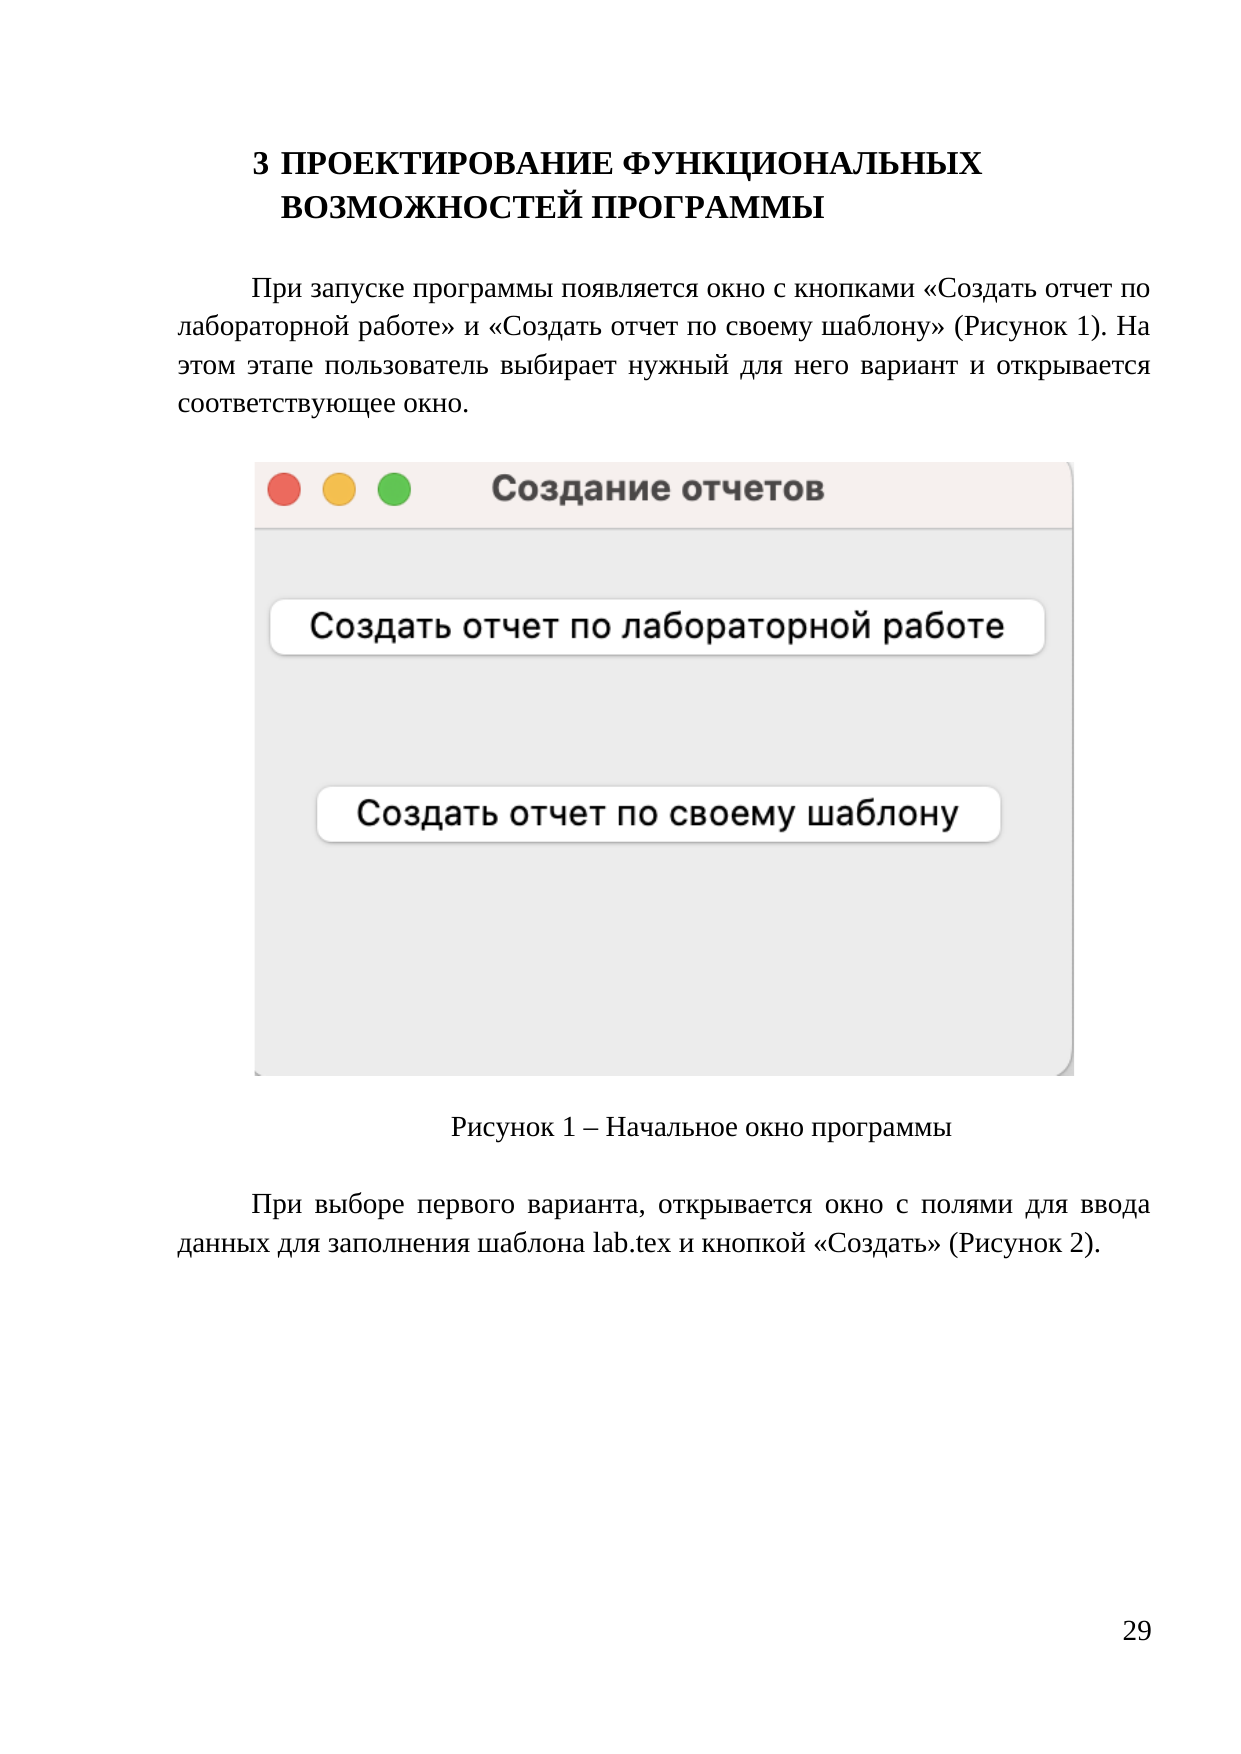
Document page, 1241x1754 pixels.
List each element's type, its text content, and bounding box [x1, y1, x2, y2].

subtitle 3 ПРОЕКТИРОВАНИЕ ФУНКЦИОНАЛЬНЫХ ВОЗМОЖНОСТЕЙ ПРОГРАММЫ [177, 143, 1152, 226]
picture [254, 462, 1075, 1076]
text При запуске программы появляется окно с кнопками «Создать отчет по лабораторной работе» и «Создать отчет по своему шаблону» (Рисунок 1). На этом этапе пользователь выбирает нужный для него вариант и открывается соответствующее окно. [177, 270, 1152, 419]
text При выборе первого варианта, открывается окно с полями для ввода данных для заполнения шаблона lab.tex и кнопкой «Создать» (Рисунок 2). [177, 1187, 1152, 1259]
text Рисунок 1 – Начальное окно программы [177, 1109, 1152, 1143]
